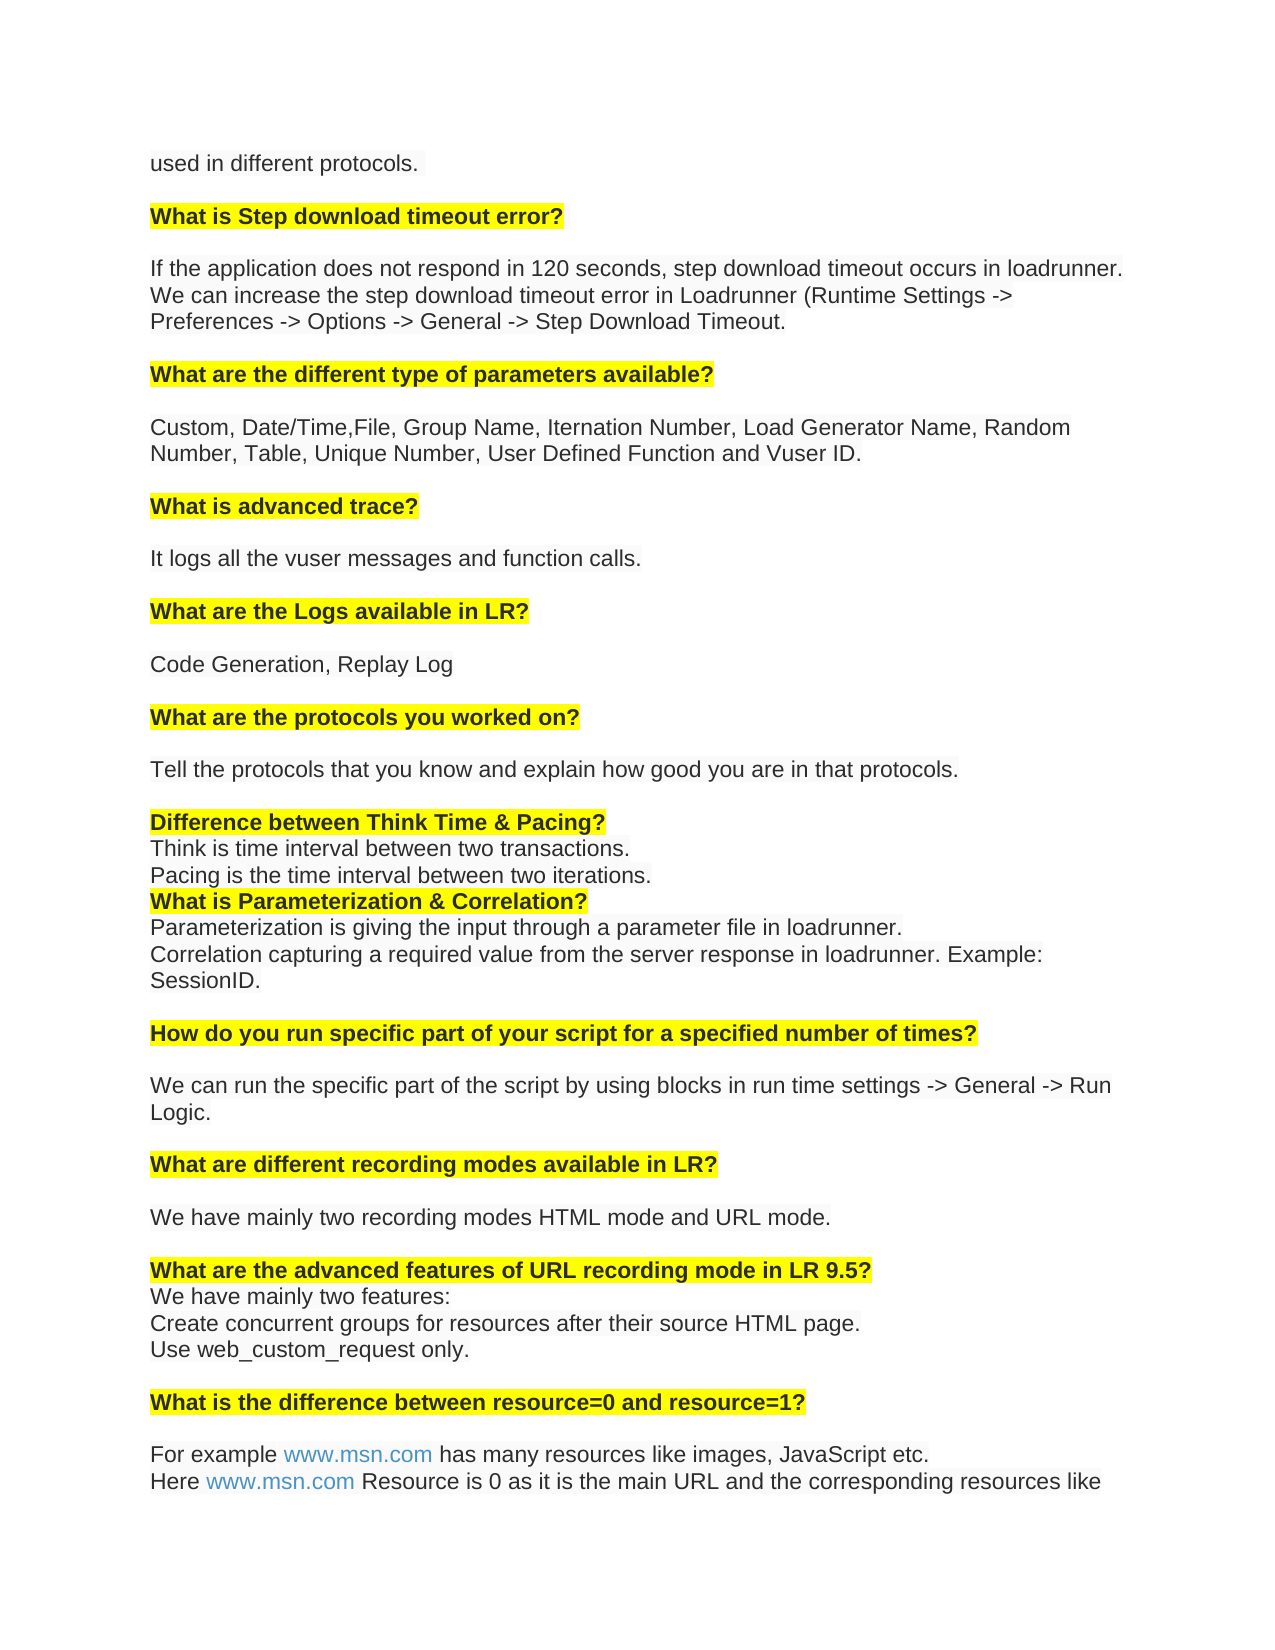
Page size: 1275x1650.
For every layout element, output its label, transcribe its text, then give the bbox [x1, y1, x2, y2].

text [150, 150, 1125, 993]
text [150, 1362, 1125, 1494]
text How do you run specific part of your script for a specified number of times? We can run the specific part of the script by using blocks in run time settings -> General -> Run Logic. What are different recording modes available in LR? We have mainly two recording modes HTML mode and URL mode. What are the advanced features of URL recording mode in LR 9.5? We have mainly two features: Create concurrent groups for resources after their source HTML page. Use web_custom_request only. [150, 993, 1125, 1362]
